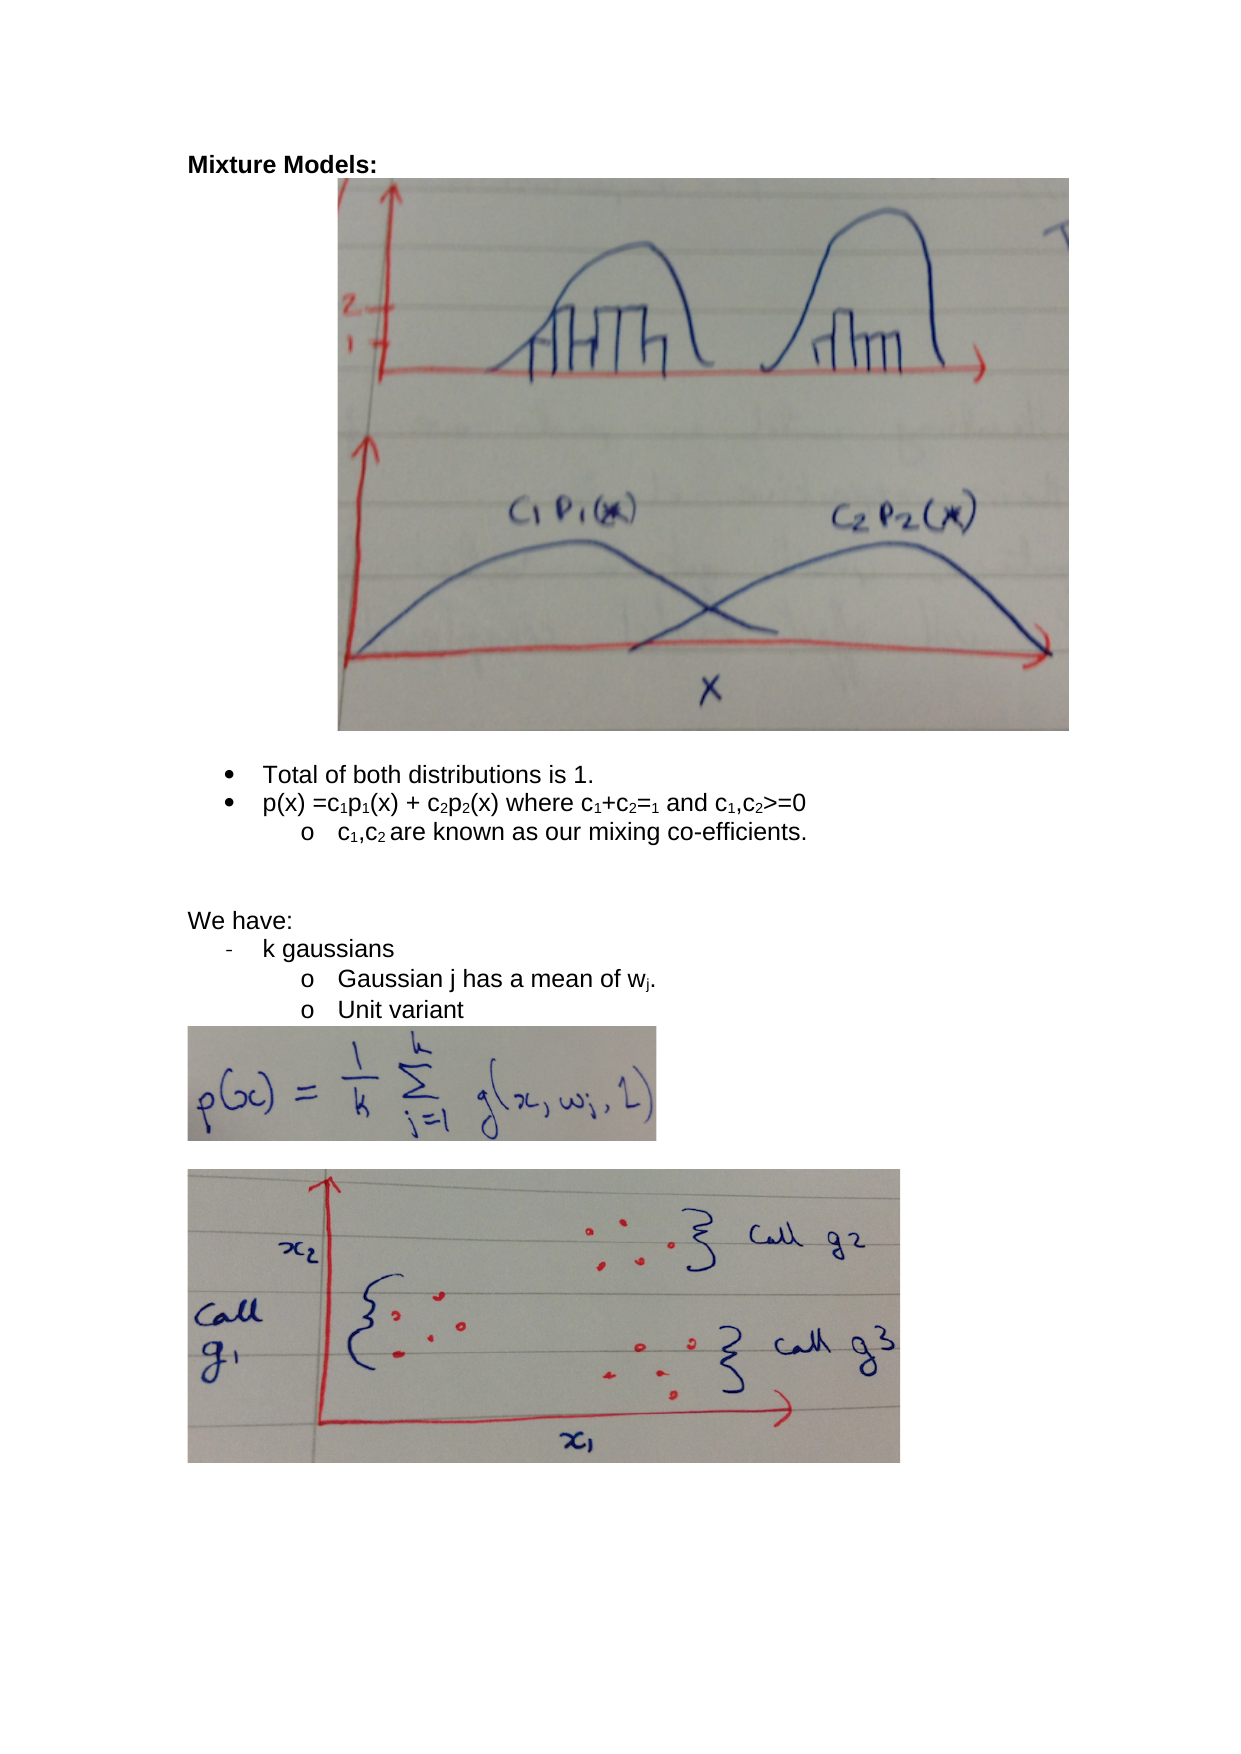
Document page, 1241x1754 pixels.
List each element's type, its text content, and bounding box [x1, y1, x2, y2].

list Unit variant [300, 995, 1053, 1026]
list k gaussians [225, 934, 1053, 964]
list c1,c2 are known as our mixing co-efficients. [300, 817, 1053, 848]
picture [187, 1026, 657, 1141]
list Gaussian j has a mean of wj. [300, 964, 1053, 995]
picture [187, 1169, 901, 1463]
text We have: [187, 906, 1053, 934]
text Mixture Models: [187, 150, 1053, 179]
list p(x) =c1p1(x) + c2p2(x) where c1+c2=1 and c1,c2>=0 [225, 788, 1053, 817]
list Total of both distributions is 1. [225, 759, 1053, 788]
picture [337, 178, 1069, 731]
